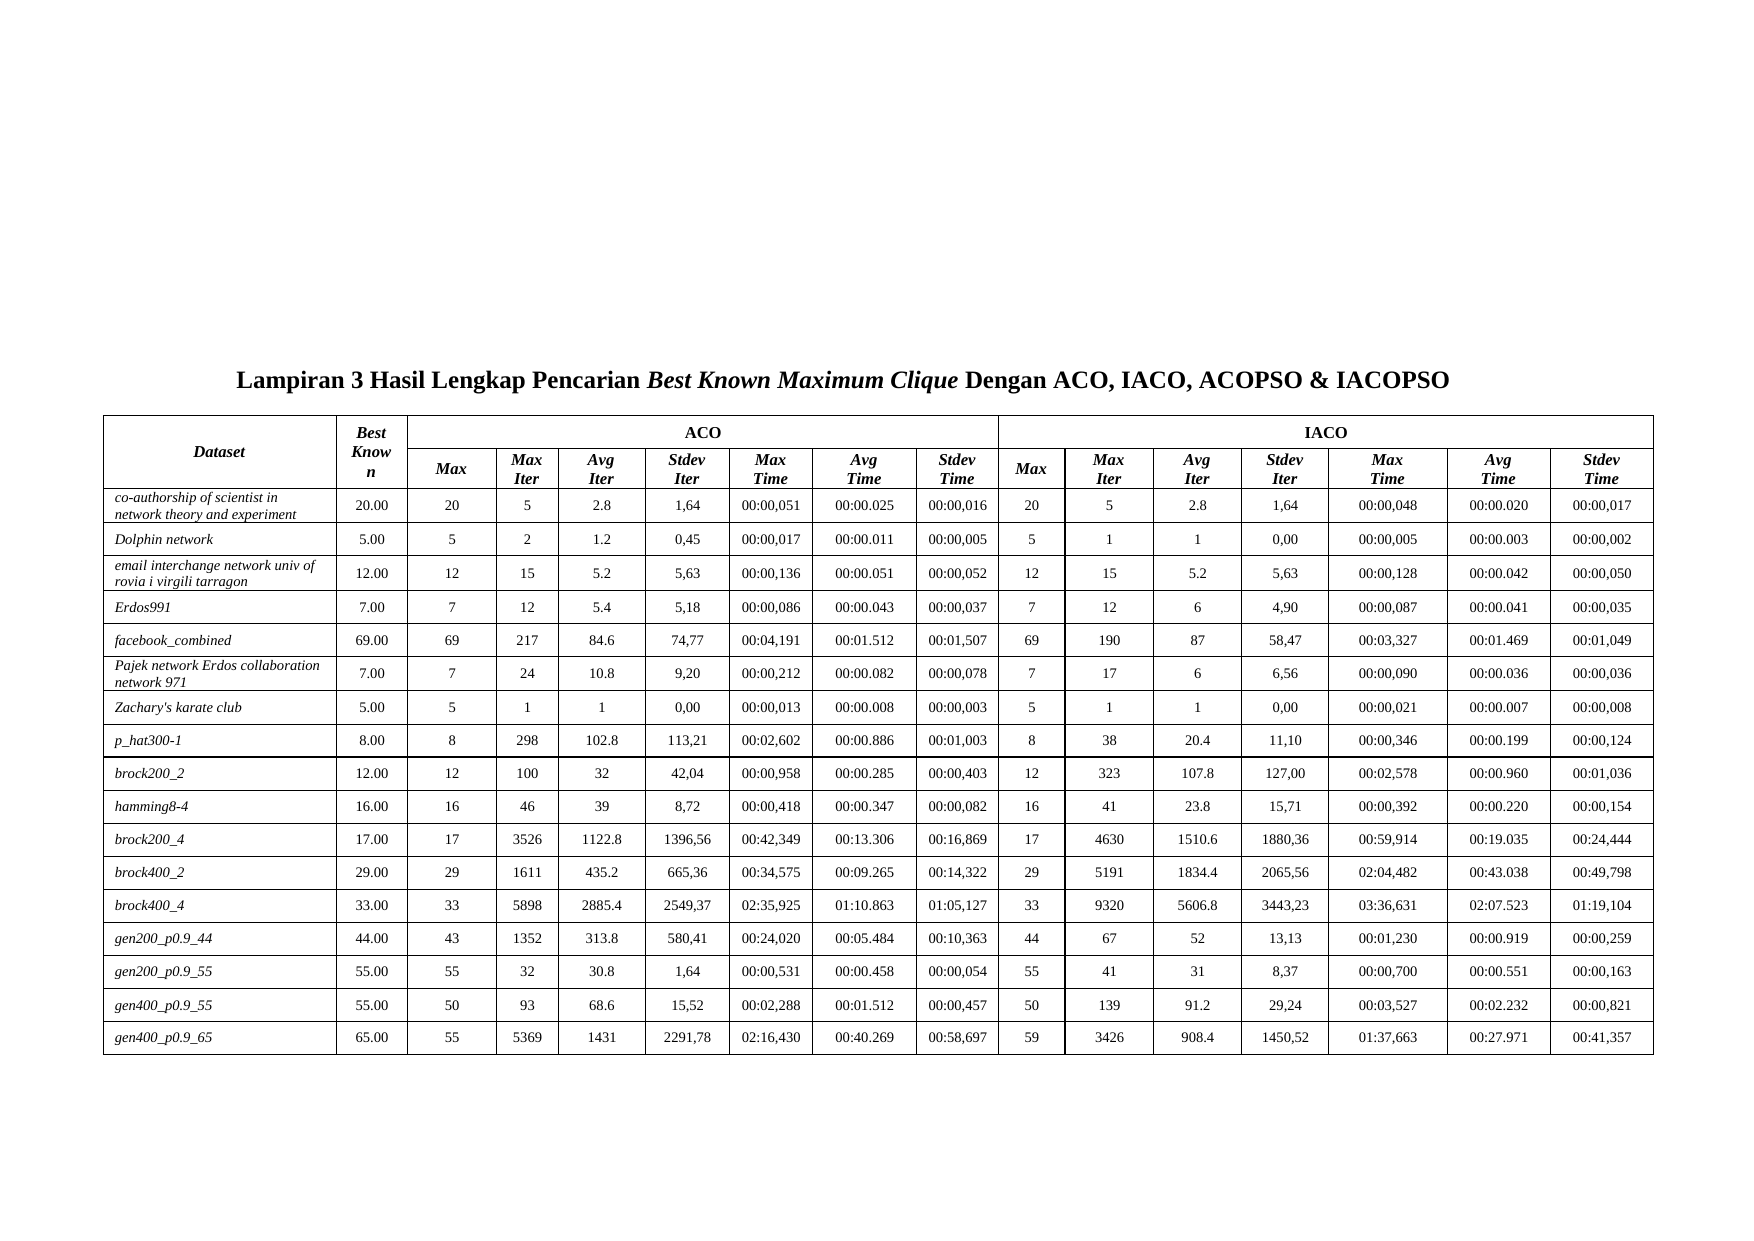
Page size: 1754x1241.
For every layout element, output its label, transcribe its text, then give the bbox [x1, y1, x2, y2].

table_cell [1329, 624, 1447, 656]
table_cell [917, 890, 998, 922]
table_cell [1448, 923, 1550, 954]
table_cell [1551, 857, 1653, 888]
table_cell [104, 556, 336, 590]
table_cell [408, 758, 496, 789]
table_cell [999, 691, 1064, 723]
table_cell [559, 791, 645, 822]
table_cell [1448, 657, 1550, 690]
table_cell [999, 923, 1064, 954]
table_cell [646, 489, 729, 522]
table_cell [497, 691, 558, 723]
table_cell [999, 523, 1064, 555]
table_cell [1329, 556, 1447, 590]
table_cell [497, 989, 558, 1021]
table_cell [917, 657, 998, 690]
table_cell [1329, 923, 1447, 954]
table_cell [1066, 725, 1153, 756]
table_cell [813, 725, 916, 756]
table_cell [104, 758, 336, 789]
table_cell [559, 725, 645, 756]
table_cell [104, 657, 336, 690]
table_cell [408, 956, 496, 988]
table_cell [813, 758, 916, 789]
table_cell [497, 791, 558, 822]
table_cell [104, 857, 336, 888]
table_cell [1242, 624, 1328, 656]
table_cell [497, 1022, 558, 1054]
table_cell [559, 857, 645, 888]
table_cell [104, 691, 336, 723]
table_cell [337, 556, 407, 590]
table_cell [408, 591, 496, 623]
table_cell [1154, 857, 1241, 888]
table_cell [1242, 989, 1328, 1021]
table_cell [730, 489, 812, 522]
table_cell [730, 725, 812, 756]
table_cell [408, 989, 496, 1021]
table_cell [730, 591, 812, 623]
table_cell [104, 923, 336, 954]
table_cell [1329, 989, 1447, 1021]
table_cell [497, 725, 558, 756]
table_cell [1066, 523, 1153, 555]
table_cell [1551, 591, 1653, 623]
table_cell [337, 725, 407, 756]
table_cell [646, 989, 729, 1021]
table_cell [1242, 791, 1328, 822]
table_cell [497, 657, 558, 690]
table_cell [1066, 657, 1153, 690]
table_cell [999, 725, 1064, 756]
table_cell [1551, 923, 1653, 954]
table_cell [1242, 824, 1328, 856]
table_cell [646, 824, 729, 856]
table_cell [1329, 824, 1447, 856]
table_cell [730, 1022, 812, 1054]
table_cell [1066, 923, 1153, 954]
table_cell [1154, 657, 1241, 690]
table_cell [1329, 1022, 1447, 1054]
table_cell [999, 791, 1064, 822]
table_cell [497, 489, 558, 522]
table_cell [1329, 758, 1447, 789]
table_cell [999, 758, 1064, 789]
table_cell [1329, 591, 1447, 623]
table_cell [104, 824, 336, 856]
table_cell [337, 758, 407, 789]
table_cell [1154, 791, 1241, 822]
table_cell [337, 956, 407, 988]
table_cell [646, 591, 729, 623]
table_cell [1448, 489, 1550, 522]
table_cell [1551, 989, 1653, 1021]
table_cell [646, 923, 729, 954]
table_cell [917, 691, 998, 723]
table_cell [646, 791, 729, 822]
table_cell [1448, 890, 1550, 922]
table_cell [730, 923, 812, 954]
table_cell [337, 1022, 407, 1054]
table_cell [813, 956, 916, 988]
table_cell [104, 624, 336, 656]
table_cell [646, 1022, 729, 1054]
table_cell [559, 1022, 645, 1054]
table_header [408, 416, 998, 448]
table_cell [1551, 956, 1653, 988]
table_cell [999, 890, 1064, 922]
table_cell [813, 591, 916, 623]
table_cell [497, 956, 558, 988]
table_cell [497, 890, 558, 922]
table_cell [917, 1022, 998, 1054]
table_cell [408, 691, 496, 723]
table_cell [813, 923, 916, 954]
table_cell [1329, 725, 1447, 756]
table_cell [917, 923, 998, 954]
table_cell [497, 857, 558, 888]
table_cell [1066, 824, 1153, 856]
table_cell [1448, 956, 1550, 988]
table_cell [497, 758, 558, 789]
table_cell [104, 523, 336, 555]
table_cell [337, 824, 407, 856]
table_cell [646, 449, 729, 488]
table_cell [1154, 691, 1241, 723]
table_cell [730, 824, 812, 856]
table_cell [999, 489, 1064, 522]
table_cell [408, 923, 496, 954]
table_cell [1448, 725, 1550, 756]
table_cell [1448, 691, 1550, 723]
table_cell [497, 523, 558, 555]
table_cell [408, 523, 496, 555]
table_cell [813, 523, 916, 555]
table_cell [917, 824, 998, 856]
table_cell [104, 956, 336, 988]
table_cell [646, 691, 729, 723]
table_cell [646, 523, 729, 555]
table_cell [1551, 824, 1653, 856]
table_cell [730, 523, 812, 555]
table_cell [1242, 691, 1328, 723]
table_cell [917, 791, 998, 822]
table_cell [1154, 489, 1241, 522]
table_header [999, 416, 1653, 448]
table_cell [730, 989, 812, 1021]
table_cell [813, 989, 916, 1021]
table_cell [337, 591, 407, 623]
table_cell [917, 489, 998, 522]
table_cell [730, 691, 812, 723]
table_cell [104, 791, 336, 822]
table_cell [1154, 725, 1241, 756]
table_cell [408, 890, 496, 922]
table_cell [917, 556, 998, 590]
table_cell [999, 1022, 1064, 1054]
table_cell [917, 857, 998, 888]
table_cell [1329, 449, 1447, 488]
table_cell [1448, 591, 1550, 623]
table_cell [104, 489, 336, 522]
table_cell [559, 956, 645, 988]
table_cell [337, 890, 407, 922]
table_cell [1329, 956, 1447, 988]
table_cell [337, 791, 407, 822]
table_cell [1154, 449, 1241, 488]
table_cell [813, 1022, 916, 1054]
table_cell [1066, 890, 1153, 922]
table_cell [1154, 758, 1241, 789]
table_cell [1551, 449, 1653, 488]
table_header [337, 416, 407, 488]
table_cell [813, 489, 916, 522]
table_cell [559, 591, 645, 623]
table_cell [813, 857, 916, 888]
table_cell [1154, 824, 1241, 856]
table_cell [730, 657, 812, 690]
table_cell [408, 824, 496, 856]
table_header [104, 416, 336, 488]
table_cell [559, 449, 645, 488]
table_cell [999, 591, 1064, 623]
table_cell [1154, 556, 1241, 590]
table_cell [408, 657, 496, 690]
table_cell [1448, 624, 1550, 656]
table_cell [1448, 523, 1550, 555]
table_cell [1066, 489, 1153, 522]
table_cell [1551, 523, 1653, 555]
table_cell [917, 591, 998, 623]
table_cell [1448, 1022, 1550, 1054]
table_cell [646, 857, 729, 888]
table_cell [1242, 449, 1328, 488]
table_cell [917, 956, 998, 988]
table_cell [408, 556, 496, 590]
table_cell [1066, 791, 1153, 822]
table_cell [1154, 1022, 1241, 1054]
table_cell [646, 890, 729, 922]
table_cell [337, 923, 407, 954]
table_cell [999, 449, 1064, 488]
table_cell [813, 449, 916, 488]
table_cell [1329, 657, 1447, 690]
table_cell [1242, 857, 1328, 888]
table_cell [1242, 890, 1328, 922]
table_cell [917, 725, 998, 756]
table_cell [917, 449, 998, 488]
text Lampiran 3 Hasil Lengkap Pencarian Best Known Maximum Clique Dengan ACO, IACO, ACOPSO & IACOPSO [236, 366, 1577, 394]
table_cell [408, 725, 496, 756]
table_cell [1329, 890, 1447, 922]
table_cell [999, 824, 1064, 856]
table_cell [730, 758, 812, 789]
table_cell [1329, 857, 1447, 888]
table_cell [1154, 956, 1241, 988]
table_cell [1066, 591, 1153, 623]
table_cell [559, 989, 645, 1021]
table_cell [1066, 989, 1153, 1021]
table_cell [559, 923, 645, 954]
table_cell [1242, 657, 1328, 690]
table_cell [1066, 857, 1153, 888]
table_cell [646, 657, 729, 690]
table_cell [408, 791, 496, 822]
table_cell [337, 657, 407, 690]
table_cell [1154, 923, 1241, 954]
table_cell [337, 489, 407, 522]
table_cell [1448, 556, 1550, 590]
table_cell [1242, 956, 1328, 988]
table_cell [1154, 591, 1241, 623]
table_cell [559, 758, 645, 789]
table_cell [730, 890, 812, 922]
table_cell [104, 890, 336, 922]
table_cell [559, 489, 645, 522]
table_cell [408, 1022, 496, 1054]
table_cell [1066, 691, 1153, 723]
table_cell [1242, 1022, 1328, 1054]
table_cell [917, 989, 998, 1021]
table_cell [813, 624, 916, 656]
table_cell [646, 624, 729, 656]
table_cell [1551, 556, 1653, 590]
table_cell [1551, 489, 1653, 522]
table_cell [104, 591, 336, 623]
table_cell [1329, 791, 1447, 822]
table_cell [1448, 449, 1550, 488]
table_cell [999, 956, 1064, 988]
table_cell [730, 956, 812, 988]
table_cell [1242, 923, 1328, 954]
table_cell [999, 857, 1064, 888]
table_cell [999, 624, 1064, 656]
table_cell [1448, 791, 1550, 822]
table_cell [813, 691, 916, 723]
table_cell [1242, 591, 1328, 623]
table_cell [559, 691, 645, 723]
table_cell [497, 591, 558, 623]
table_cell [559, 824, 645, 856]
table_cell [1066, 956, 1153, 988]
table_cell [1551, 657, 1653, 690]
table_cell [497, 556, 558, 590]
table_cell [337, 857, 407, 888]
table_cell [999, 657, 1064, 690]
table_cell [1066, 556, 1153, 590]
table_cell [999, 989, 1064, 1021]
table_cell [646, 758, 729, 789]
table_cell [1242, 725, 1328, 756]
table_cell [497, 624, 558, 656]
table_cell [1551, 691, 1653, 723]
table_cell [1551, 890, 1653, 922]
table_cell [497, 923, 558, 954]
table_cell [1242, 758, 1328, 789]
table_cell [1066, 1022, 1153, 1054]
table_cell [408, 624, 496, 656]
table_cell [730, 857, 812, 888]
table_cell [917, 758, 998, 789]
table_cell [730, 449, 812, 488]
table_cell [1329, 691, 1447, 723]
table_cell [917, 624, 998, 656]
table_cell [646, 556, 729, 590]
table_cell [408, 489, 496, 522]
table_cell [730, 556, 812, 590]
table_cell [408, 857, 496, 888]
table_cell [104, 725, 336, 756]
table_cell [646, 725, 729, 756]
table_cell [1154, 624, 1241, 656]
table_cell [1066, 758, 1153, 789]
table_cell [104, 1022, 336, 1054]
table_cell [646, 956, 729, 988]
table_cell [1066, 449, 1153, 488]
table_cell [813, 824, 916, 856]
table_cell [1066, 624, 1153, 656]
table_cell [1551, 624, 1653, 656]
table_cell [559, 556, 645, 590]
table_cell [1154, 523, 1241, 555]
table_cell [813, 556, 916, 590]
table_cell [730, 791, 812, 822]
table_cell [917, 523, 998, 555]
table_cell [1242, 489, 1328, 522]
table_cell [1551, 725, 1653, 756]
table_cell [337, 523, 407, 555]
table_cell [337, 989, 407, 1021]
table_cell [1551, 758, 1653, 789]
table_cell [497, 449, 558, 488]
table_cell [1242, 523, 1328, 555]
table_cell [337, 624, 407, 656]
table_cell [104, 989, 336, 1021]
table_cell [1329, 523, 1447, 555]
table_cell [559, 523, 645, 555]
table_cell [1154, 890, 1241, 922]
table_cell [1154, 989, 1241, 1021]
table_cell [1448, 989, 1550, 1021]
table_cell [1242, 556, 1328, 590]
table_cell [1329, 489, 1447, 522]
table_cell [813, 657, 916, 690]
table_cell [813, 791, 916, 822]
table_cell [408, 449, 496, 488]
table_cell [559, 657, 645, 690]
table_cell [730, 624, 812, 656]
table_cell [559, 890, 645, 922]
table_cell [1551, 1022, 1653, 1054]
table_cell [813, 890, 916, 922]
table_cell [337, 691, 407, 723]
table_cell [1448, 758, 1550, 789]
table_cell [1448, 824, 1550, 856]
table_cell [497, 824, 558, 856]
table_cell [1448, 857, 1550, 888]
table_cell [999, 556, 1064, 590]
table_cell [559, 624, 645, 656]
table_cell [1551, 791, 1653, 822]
